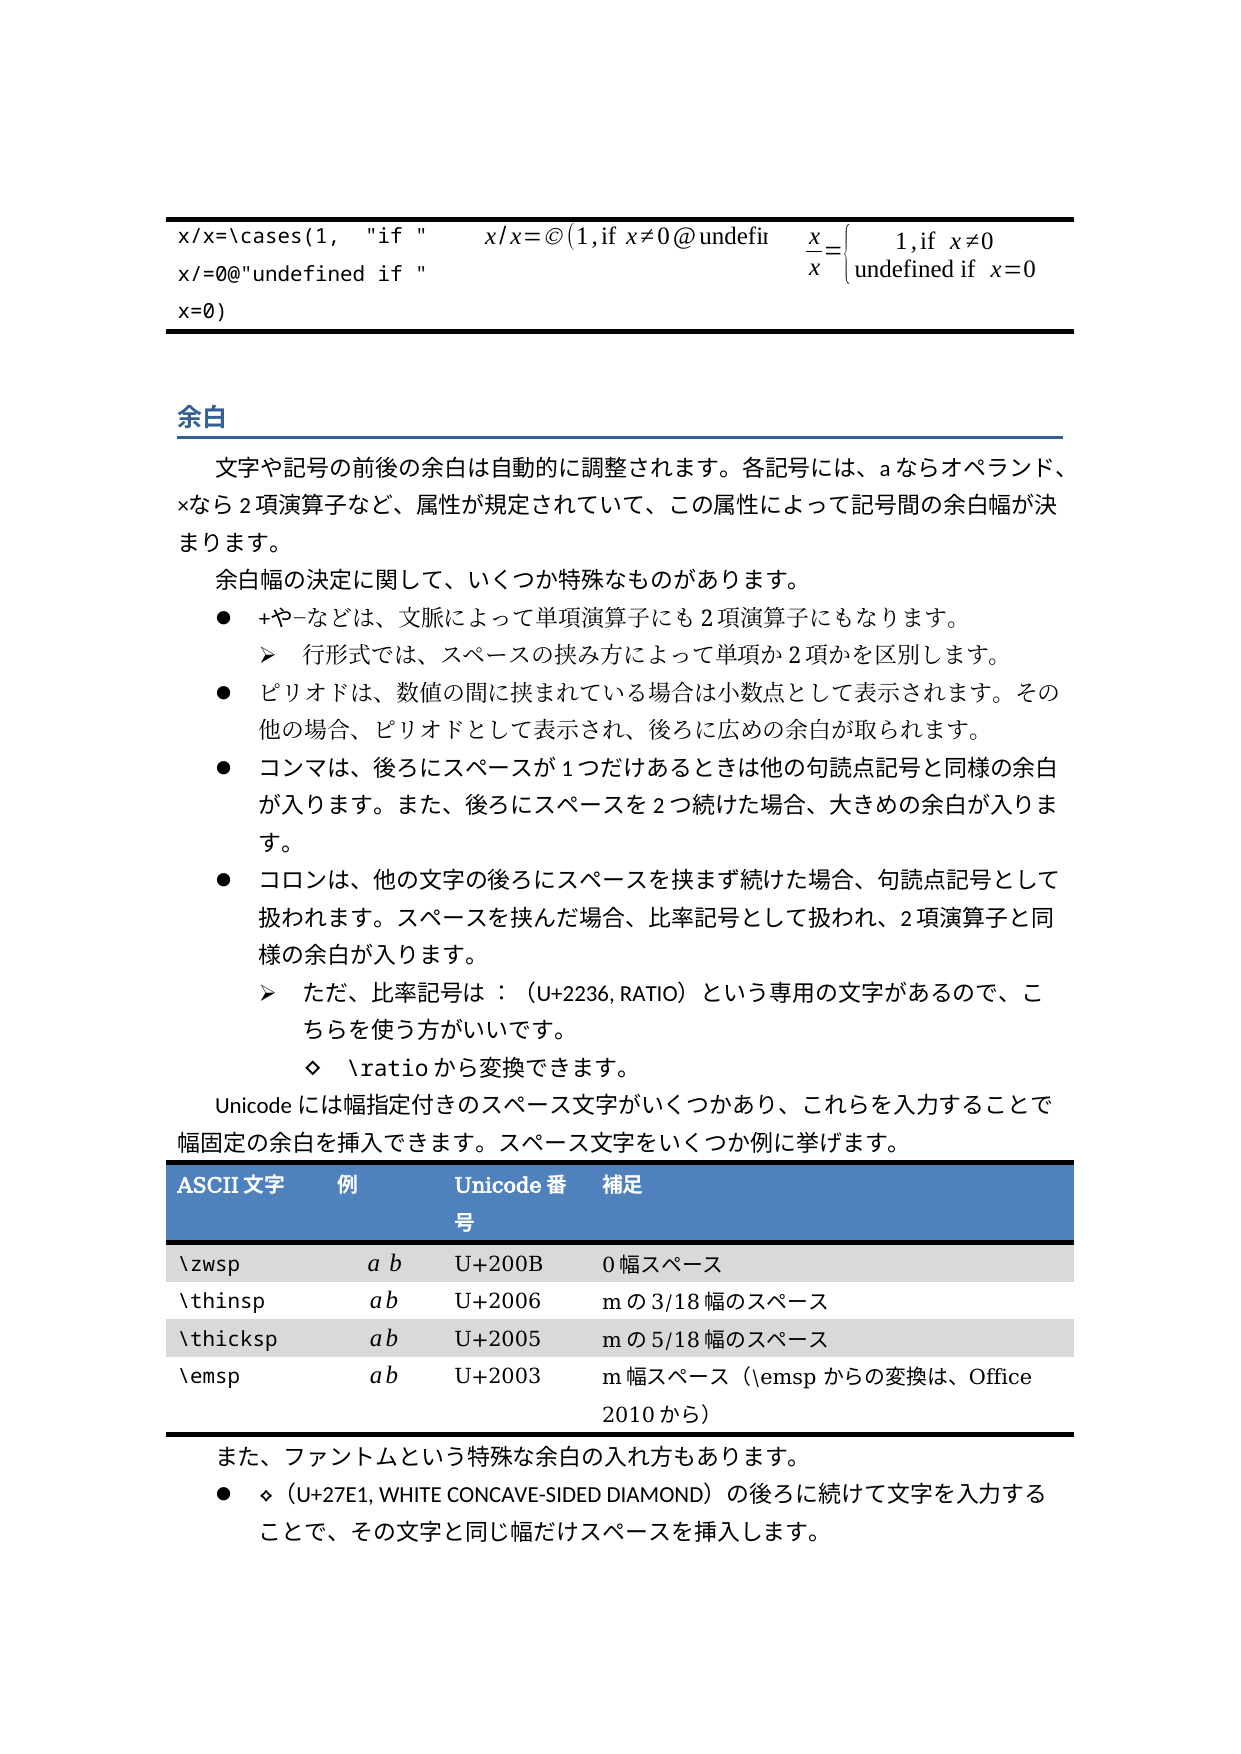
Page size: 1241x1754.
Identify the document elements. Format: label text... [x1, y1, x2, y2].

list ⟡（U+27E1, WHITE CONCAVE-SIDED DIAMOND）の後ろに続けて文字を入力することで、その文字と同じ幅だけスペースを挿入します。 [215, 1474, 1063, 1549]
list \ratio から変換できます。 [302, 1047, 1063, 1085]
text 余白幅の決定に関して、いくつか特殊なものがあります。 [177, 560, 1063, 597]
table_cell [326, 1357, 443, 1432]
table_cell m幅スペース（\emsp からの変換は、Office 2010から） [591, 1357, 1074, 1432]
table_cell 0幅スペース [591, 1245, 1074, 1282]
table_cell [326, 1319, 443, 1357]
table_header 補足 [591, 1165, 1074, 1240]
text Unicode には幅指定付きのスペース文字がいくつかあり、これらを入力することで幅固定の余白を挿入できます。スペース文字をいくつか例に挙げます。 [177, 1085, 1063, 1160]
text 文字や記号の前後の余白は自動的に調整されます。各記号には、aならオペランド、×なら2項演算子など、属性が規定されていて、この属性によって記号間の余白幅が決まります。 [177, 447, 1063, 560]
table_cell mの5/18幅のスペース [591, 1319, 1074, 1357]
table_cell [326, 1245, 443, 1282]
table_header Unicode番号 [443, 1165, 591, 1240]
table_cell \thinsp [166, 1282, 326, 1319]
table_cell mの3/18幅のスペース [591, 1282, 1074, 1319]
subtitle 余白 [177, 396, 1063, 436]
table_cell U+200B [443, 1245, 591, 1282]
table_cell [473, 222, 768, 329]
table_cell \thicksp [166, 1319, 326, 1357]
table_cell [326, 1282, 443, 1319]
list +や−などは、文脈によって単項演算子にも2項演算子にもなります。 [215, 597, 1063, 635]
table_header ASCII文字 [166, 1165, 326, 1240]
table_cell [768, 222, 1074, 329]
list ピリオドは、数値の間に挟まれている場合は小数点として表示されます。その他の場合、ピリオドとして表示され、後ろに広めの余白が取られます。 [215, 672, 1063, 747]
text また、ファントムという特殊な余白の入れ方もあります。 [177, 1437, 1063, 1474]
table_cell \emsp [166, 1357, 326, 1432]
list コロンは、他の文字の後ろにスペースを挟まず続けた場合、句読点記号として扱われます。スペースを挟んだ場合、比率記号として扱われ、2項演算子と同様の余白が入ります。 [215, 860, 1063, 972]
table_cell U+2005 [443, 1319, 591, 1357]
list 行形式では、スペースの挟み方によって単項か2項かを区別します。 [258, 635, 1063, 672]
table_cell U+2003 [443, 1357, 591, 1432]
table_cell U+2006 [443, 1282, 591, 1319]
table_header 例 [326, 1165, 443, 1240]
list ただ、比率記号は ∶（U+2236, RATIO）という専用の文字があるので、こちらを使う方がいいです。 [258, 972, 1063, 1047]
list コンマは、後ろにスペースが1つだけあるときは他の句読点記号と同様の余白が入ります。また、後ろにスペースを2つ続けた場合、大きめの余白が入ります。 [215, 747, 1063, 860]
table_cell x/x=\cases(1, "if " x/=0@"undefined if " x=0) [166, 222, 472, 329]
table_cell \zwsp [166, 1245, 326, 1282]
